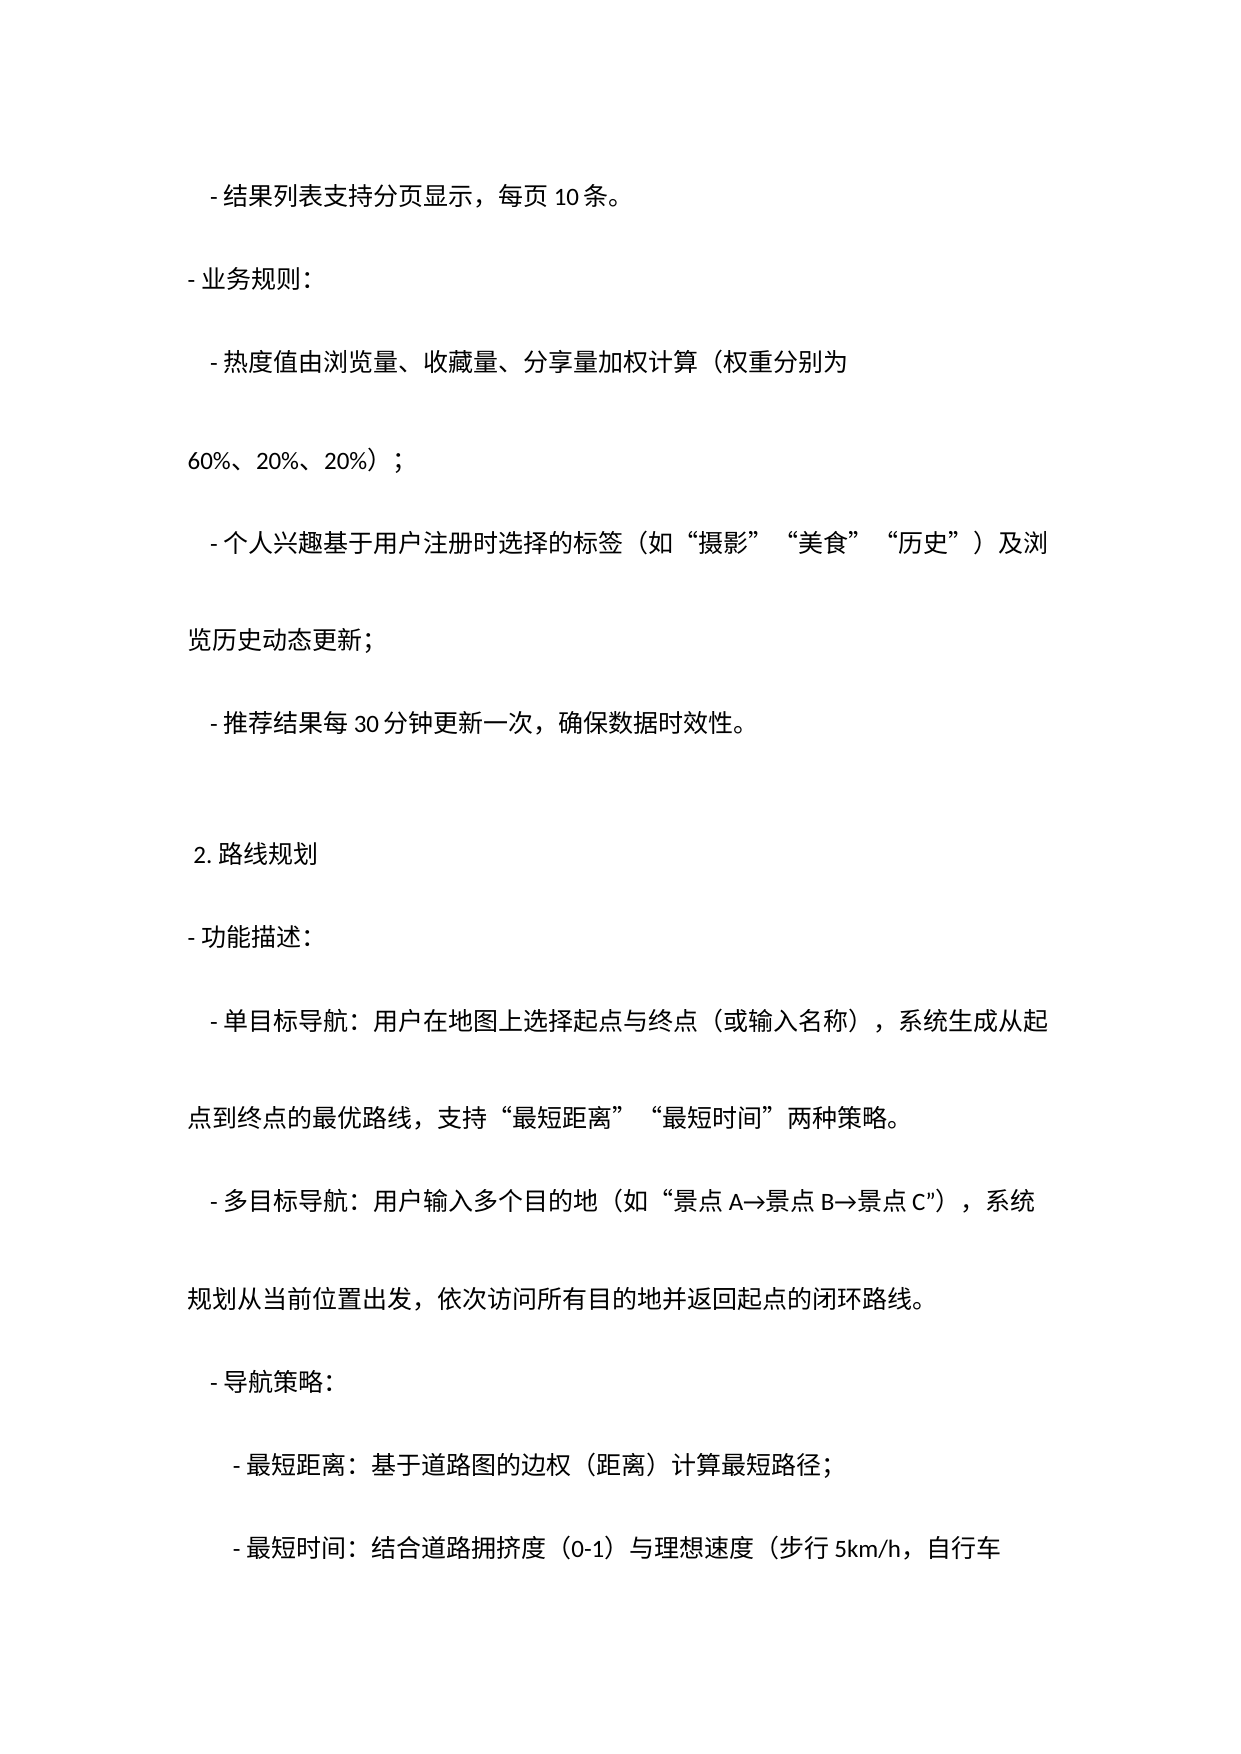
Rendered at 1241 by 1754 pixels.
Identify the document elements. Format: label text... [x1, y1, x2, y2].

text - 功能描述： [187, 903, 1053, 968]
text - 导航策略： [187, 1348, 1053, 1413]
text - 热度值由浏览量、收藏量、分享量加权计算（权重分别为60%、20%、20%）； [187, 328, 1053, 491]
text - 业务规则： [187, 245, 1053, 310]
text - 多目标导航：用户输入多个目的地（如“景点A→景点B→景点C”），系统规划从当前位置出发，依次访问所有目的地并返回起点的闭环路线。 [187, 1167, 1053, 1330]
text - 结果列表支持分页显示，每页10条。 [187, 162, 1053, 227]
text - 推荐结果每30分钟更新一次，确保数据时效性。 [187, 689, 1053, 754]
text - 单目标导航：用户在地图上选择起点与终点（或输入名称），系统生成从起点到终点的最优路线，支持“最短距离”“最短时间”两种策略。 [187, 987, 1053, 1149]
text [187, 1514, 1053, 1579]
text 2. 路线规划 [187, 820, 1053, 885]
text - 个人兴趣基于用户注册时选择的标签（如“摄影”“美食”“历史”）及浏览历史动态更新； [187, 509, 1053, 671]
text - 最短距离：基于道路图的边权（距离）计算最短路径； [187, 1431, 1053, 1496]
